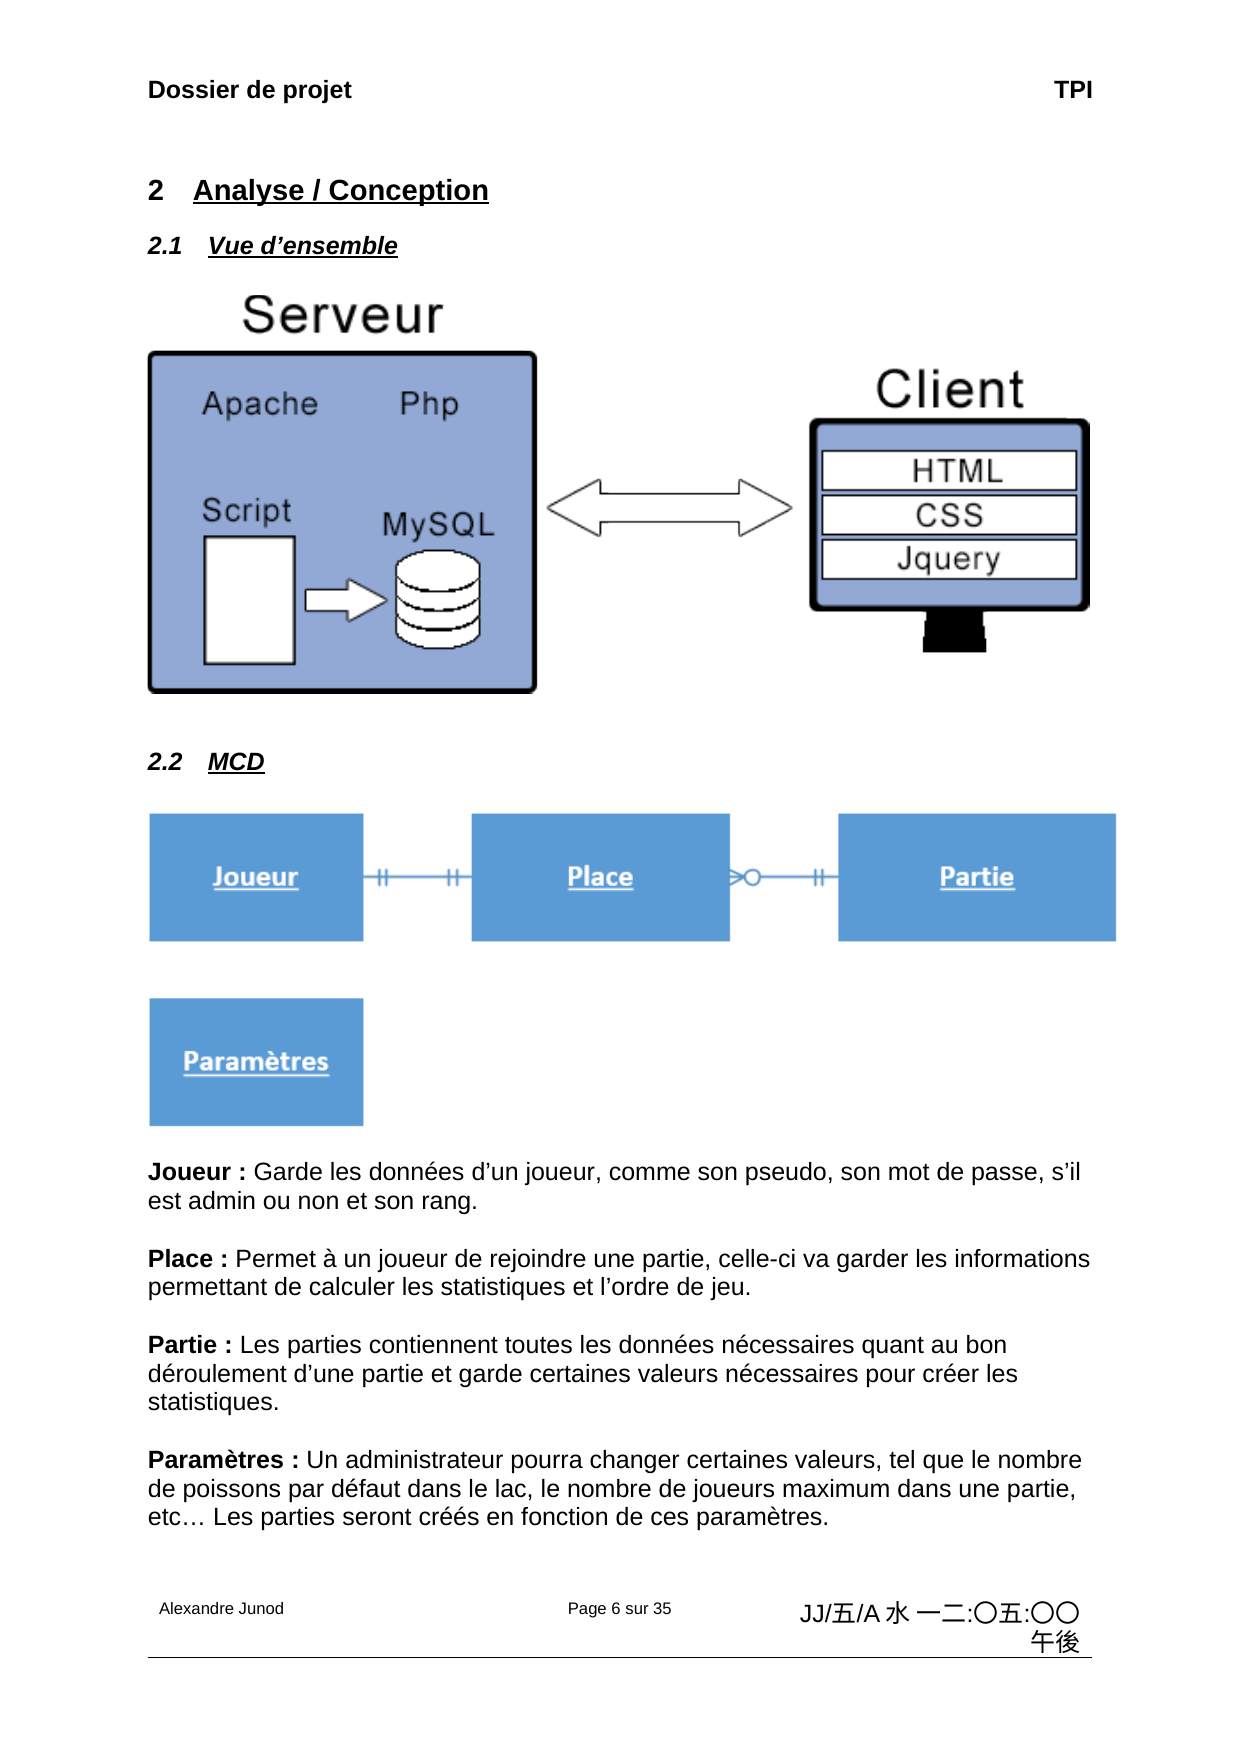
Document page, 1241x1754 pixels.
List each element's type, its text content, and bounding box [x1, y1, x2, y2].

subtitle Vue d’ensemble [148, 231, 1092, 260]
list Place : Permet à un joueur de rejoindre une partie, celle-ci va garder les informations permettant de calculer les statistiques et l’ordre de jeu. [148, 1243, 1092, 1301]
list Joueur : Garde les données d’un joueur, comme son pseudo, son mot de passe, s’il est admin ou non et son rang. [148, 1157, 1092, 1215]
list Paramètres : Un administrateur pourra changer certaines valeurs, tel que le nombre de poissons par défaut dans le lac, le nombre de joueurs maximum dans une partie, etc… Les parties seront créés en fonction de ces paramètres. [148, 1445, 1092, 1531]
picture [147, 295, 1090, 694]
list Partie : Les parties contiennent toutes les données nécessaires quant au bon déroulement d’une partie et garde certaines valeurs nécessaires pour créer les statistiques. [148, 1330, 1092, 1416]
subtitle MCD [148, 747, 1092, 776]
picture [147, 811, 1118, 1129]
subtitle Analyse / Conception [148, 173, 1092, 206]
